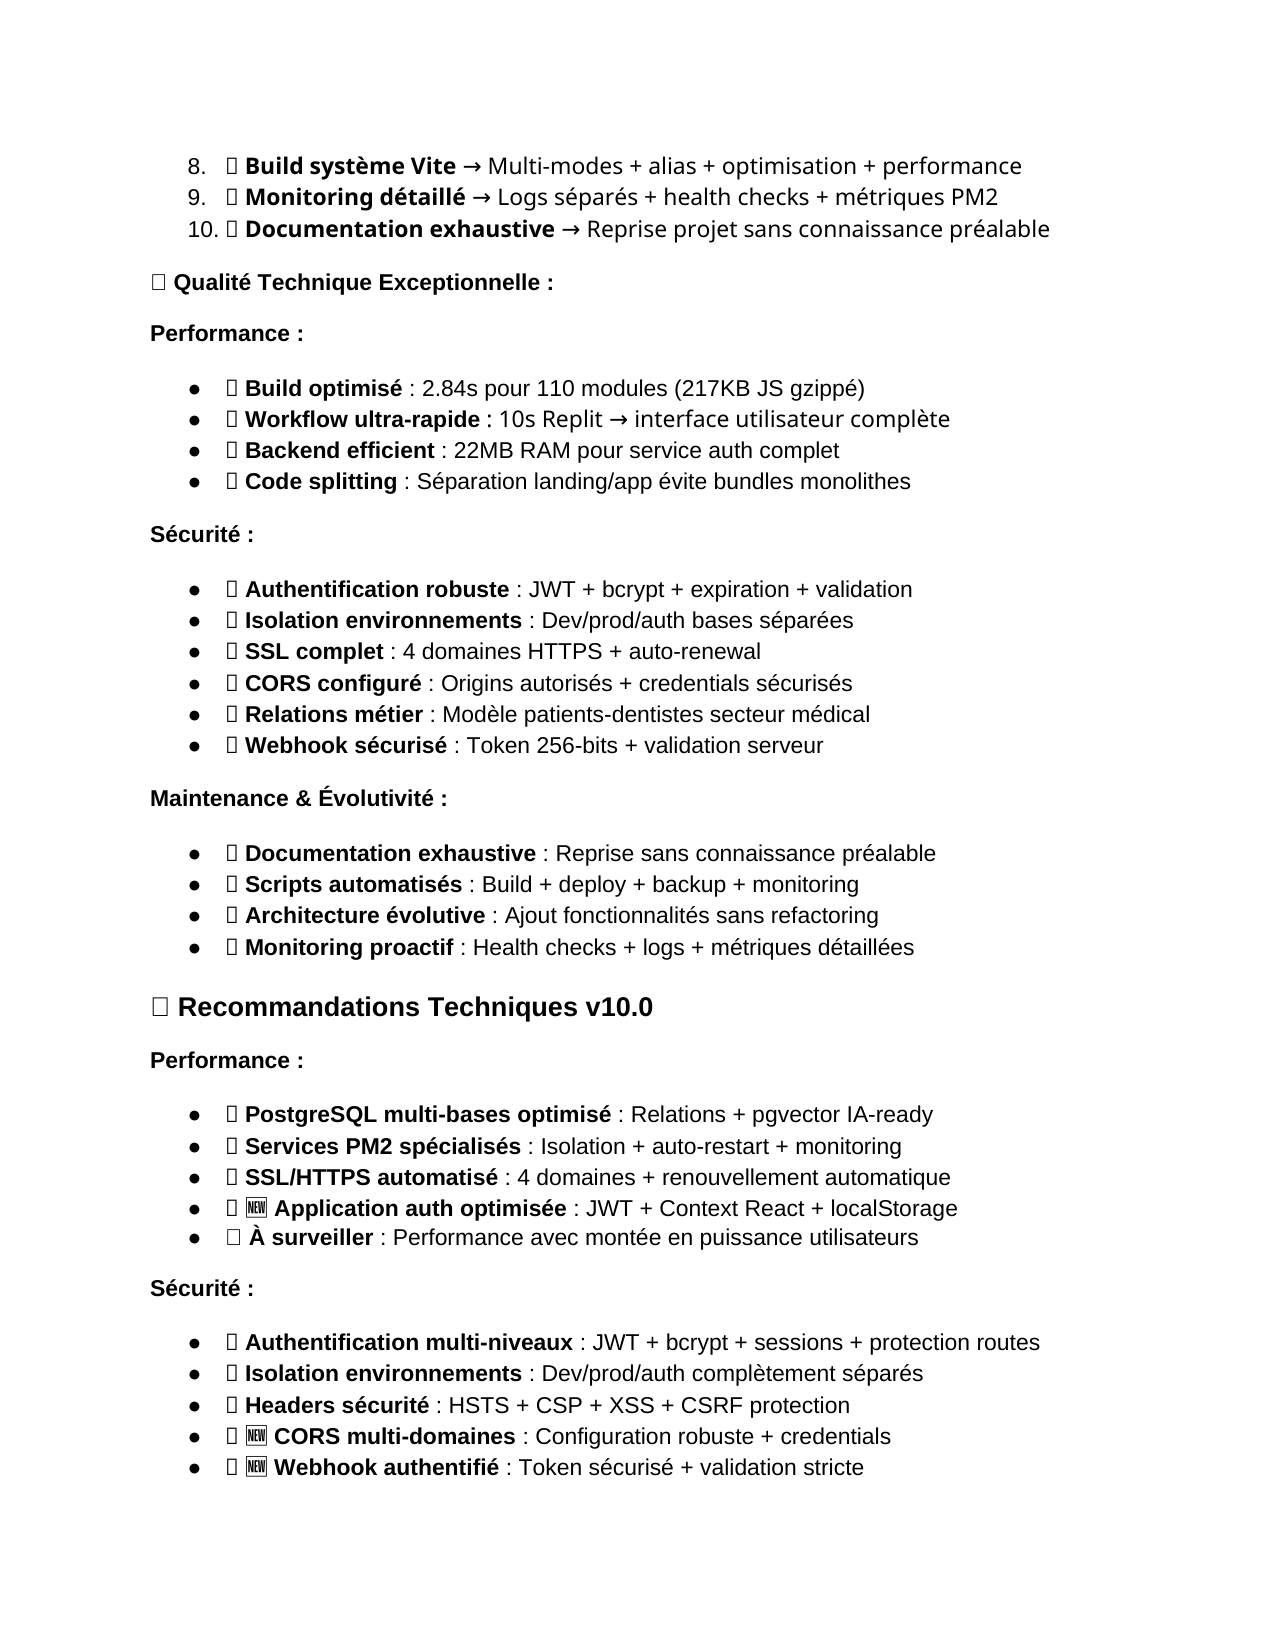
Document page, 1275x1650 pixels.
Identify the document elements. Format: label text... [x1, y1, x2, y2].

list ✅ 🆕 Application auth optimisée : JWT + Context React + localStorage [187, 1192, 1125, 1223]
list ✅ Webhook sécurisé : Token 256-bits + validation serveur [187, 729, 1125, 760]
text Sécurité : [150, 1275, 1125, 1301]
list ✅ SSL/HTTPS automatisé : 4 domaines + renouvellement automatique [187, 1161, 1125, 1192]
list ✅ Authentification robuste : JWT + bcrypt + expiration + validation [187, 573, 1125, 604]
list ✅ Scripts automatisés : Build + deploy + backup + monitoring [187, 868, 1125, 899]
list ✅ Services PM2 spécialisés : Isolation + auto-restart + monitoring [187, 1130, 1125, 1161]
list ✅ Workflow ultra-rapide : 10s Replit → interface utilisateur complète [187, 403, 1125, 434]
list ✅ Architecture évolutive : Ajout fonctionnalités sans refactoring [187, 899, 1125, 930]
list ✅ Documentation exhaustive → Reprise projet sans connaissance préalable [187, 212, 1125, 244]
list ✅ Headers sécurité : HSTS + CSP + XSS + CSRF protection [187, 1389, 1125, 1420]
list ✅ Authentification multi-niveaux : JWT + bcrypt + sessions + protection routes [187, 1326, 1125, 1357]
subtitle 🎯 Recommandations Techniques v10.0 [150, 991, 1125, 1022]
list ✅ PostgreSQL multi-bases optimisé : Relations + pgvector IA-ready [187, 1098, 1125, 1130]
list ✅ Code splitting : Séparation landing/app évite bundles monolithes [187, 465, 1125, 496]
list ✅ Build optimisé : 2.84s pour 110 modules (217KB JS gzippé) [187, 371, 1125, 403]
list ✅ Isolation environnements : Dev/prod/auth bases séparées [187, 604, 1125, 635]
list ✅ Monitoring détaillé → Logs séparés + health checks + métriques PM2 [187, 181, 1125, 212]
list ✅ Isolation environnements : Dev/prod/auth complètement séparés [187, 1357, 1125, 1389]
list ✅ Monitoring proactif : Health checks + logs + métriques détaillées [187, 930, 1125, 962]
list ✅ 🆕 Webhook authentifié : Token sécurisé + validation stricte [187, 1451, 1125, 1482]
text Performance : [150, 320, 1125, 346]
list ✅ Backend efficient : 22MB RAM pour service auth complet [187, 434, 1125, 465]
list ✅ SSL complet : 4 domaines HTTPS + auto-renewal [187, 635, 1125, 667]
text Performance : [150, 1047, 1125, 1073]
subtitle 🎯 Qualité Technique Exceptionnelle : [150, 269, 1125, 295]
text Sécurité : [150, 521, 1125, 548]
list ✅ 🆕 CORS multi-domaines : Configuration robuste + credentials [187, 1420, 1125, 1451]
list ✅ Documentation exhaustive : Reprise sans connaissance préalable [187, 837, 1125, 868]
list ✅ Build système Vite → Multi-modes + alias + optimisation + performance [187, 150, 1125, 181]
list ✅ Relations métier : Modèle patients-dentistes secteur médical [187, 698, 1125, 729]
list ✅ CORS configuré : Origins autorisés + credentials sécurisés [187, 667, 1125, 698]
list 🔄 À surveiller : Performance avec montée en puissance utilisateurs [187, 1223, 1125, 1250]
text Maintenance & Évolutivité : [150, 785, 1125, 812]
